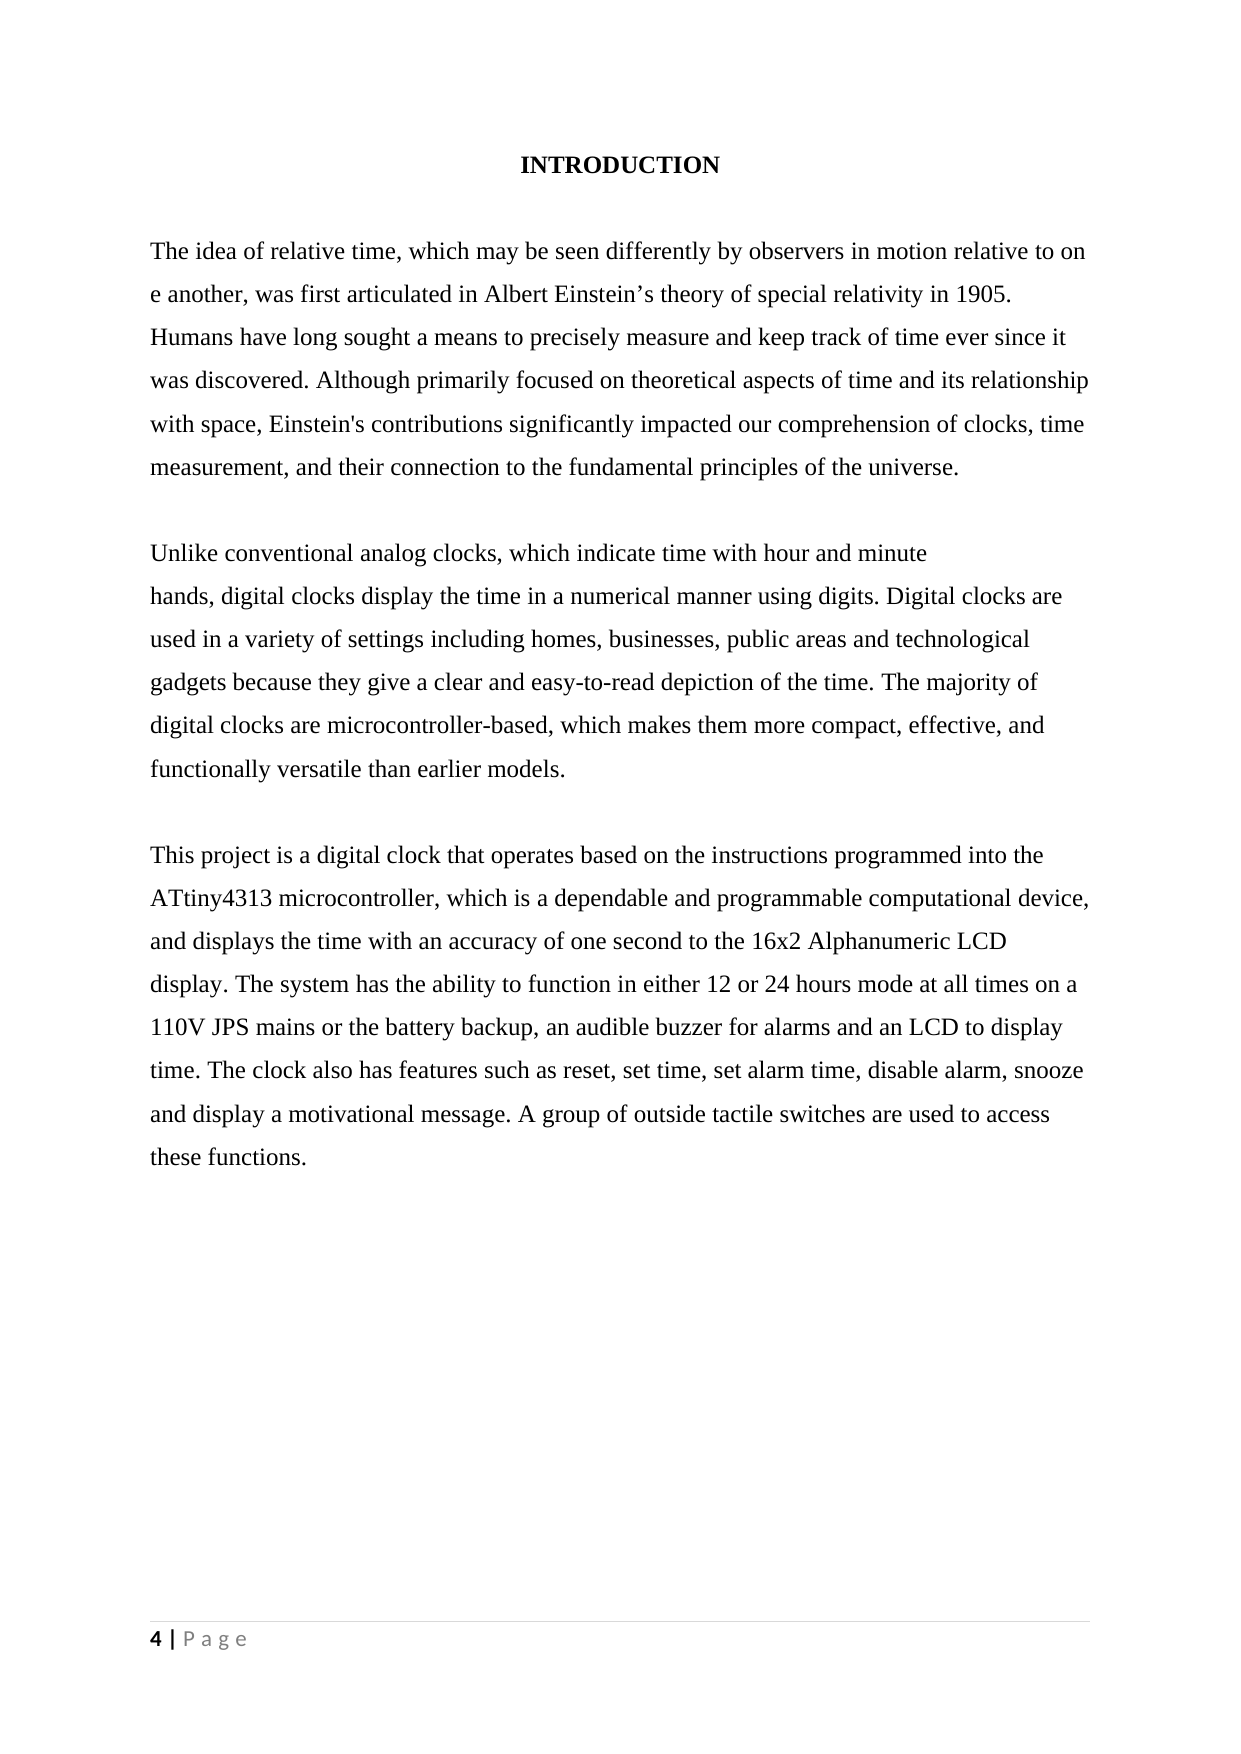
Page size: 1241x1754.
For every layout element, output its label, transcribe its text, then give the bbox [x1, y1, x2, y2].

text INTRODUCTION [150, 150, 1090, 179]
text Unlike conventional analog clocks, which indicate time with hour and minute hands, digital clocks display the time in a numerical manner using digits. Digital clocks are used in a variety of settings including homes, businesses, public areas and technological gadgets because they give a clear and easy-to-read depiction of the time. The majority of digital clocks are microcontroller-based, which makes them more compact, effective, and functionally versatile than earlier models. [150, 538, 1090, 782]
text This project is a digital clock that operates based on the instructions programmed into the ATtiny4313 microcontroller, which is a dependable and programmable computational device, and displays the time with an accuracy of one second to the 16x2 Alphanumeric LCD display. The system has the ability to function in either 12 or 24 hours mode at all times on a 110V JPS mains or the battery backup, an audible buzzer for alarms and an LCD to display time. The clock also has features such as reset, set time, set alarm time, disable alarm, snooze and display a motivational message. A group of outside tactile switches are used to access these functions. [150, 840, 1090, 1171]
text The idea of relative time, which may be seen differently by observers in motion relative to one another, was first articulated in Albert Einstein’s theory of special relativity in 1905. Humans have long sought a means to precisely measure and keep track of time ever since it was discovered. Although primarily focused on theoretical aspects of time and its relationship with space, Einstein's contributions significantly impacted our comprehension of clocks, time measurement, and their connection to the fundamental principles of the universe. [150, 236, 1090, 481]
